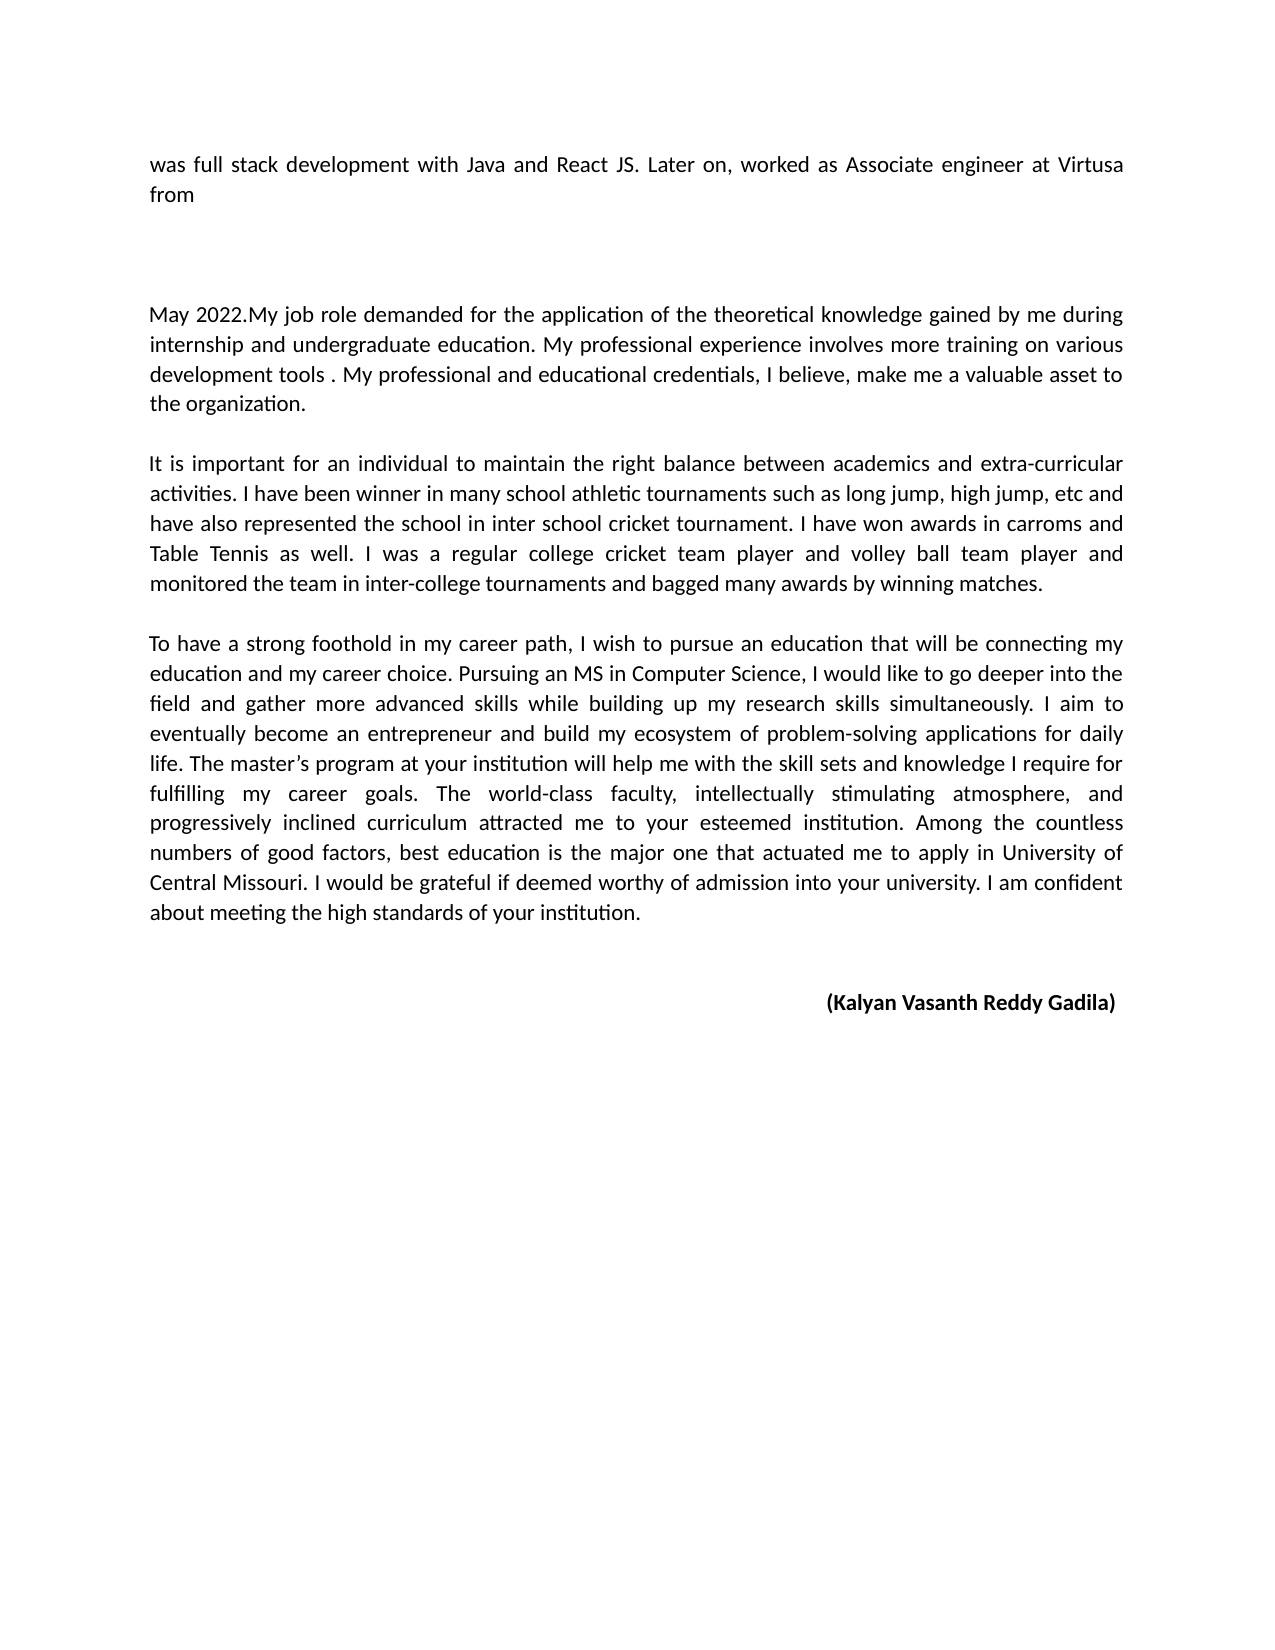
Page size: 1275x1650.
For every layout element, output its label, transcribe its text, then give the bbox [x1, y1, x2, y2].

text (Kalyan Vasanth Reddy Gadila) [148, 988, 1125, 1016]
text May 2022.My job role demanded for the application of the theoretical knowledge gained by me during internship and undergraduate education. My professional experience involves more training on various development tools . My professional and educational credentials, I believe, make me a valuable asset to the organization. [148, 300, 1125, 418]
text To have a strong foothold in my career path, I wish to pursue an education that will be connecting my education and my career choice. Pursuing an MS in Computer Science, I would like to go deeper into the field and gather more advanced skills while building up my research skills simultaneously. I aim to eventually become an entrepreneur and build my ecosystem of problem-solving applications for daily life. The master’s program at your institution will help me with the skill sets and knowledge I require for fulfilling my career goals. The world-class faculty, intellectually stimulating atmosphere, and progressively inclined curriculum attracted me to your esteemed institution. Among the countless numbers of good factors, best education is the major one that actuated me to apply in University of Central Missouri. I would be grateful if deemed worthy of admission into your university. I am confident about meeting the high standards of your institution. [148, 629, 1125, 926]
text It is important for an individual to maintain the right balance between academics and extra-curricular activities. I have been winner in many school athletic tournaments such as long jump, high jump, etc and have also represented the school in inter school cricket tournament. I have won awards in carroms and Table Tennis as well. I was a regular college cricket team player and volley ball team player and monitored the team in inter-college tournaments and bagged many awards by winning matches. [148, 449, 1125, 597]
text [148, 150, 1125, 208]
